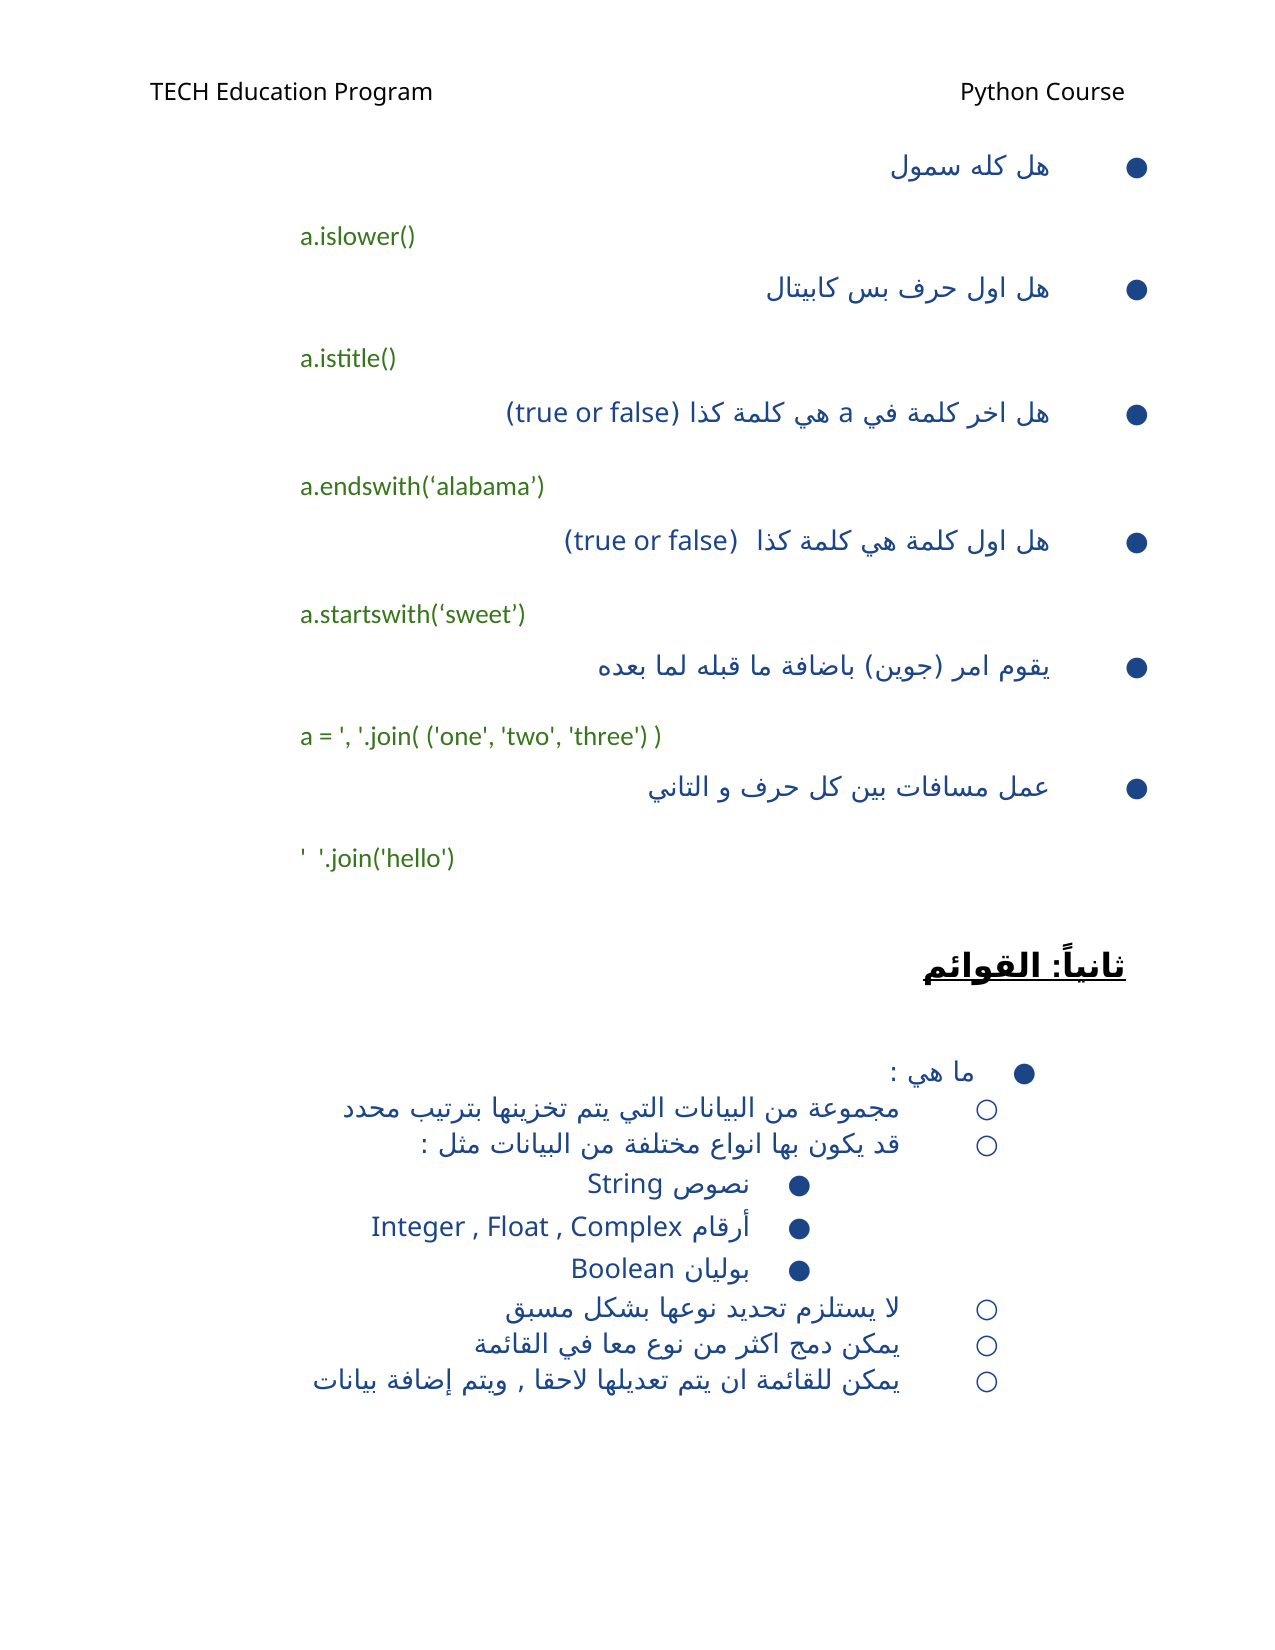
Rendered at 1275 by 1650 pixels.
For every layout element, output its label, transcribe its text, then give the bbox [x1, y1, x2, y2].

list مجموعة من البيانات التي يتم تخزينها بترتيب محدد [150, 1092, 975, 1124]
text a.islower() [300, 219, 1050, 253]
list لا يستلزم تحديد نوعها بشكل مسبق [150, 1292, 975, 1324]
text ثانياً: القوائم [150, 946, 1125, 984]
list عمل مسافات بين كل حرف و التاني [150, 772, 1125, 803]
list هل اول كلمة هي كلمة كذا (true or false) [150, 522, 1125, 559]
list ما هي : [150, 1056, 1012, 1088]
list هل كله سمول [150, 150, 1125, 182]
list نصوص String [150, 1165, 787, 1202]
text a.startswith(‘sweet’) [300, 597, 1050, 631]
text ' '.join('hello') [300, 841, 1050, 874]
list هل اول حرف بس كابيتال [150, 272, 1125, 303]
list يمكن للقائمة ان يتم تعديلها لاحقا , ويتم إضافة بيانات [150, 1365, 975, 1396]
list يمكن دمج اكثر من نوع معا في القائمة [150, 1328, 975, 1360]
list قد يكون بها انواع مختلفة من البيانات مثل : [150, 1129, 975, 1160]
list أرقام Integer , Float , Complex [150, 1207, 787, 1244]
list بوليان Boolean [150, 1250, 787, 1287]
text a.istitle() [300, 341, 1050, 374]
text a.endswith(‘alabama’) [300, 469, 1050, 502]
list يقوم امر (جوين) باضافة ما قبله لما بعده [150, 650, 1125, 681]
list هل اخر كلمة في a هي كلمة كذا (true or false) [150, 394, 1125, 431]
text a = ', '.join( ('one', 'two', 'three') ) [300, 719, 1050, 752]
